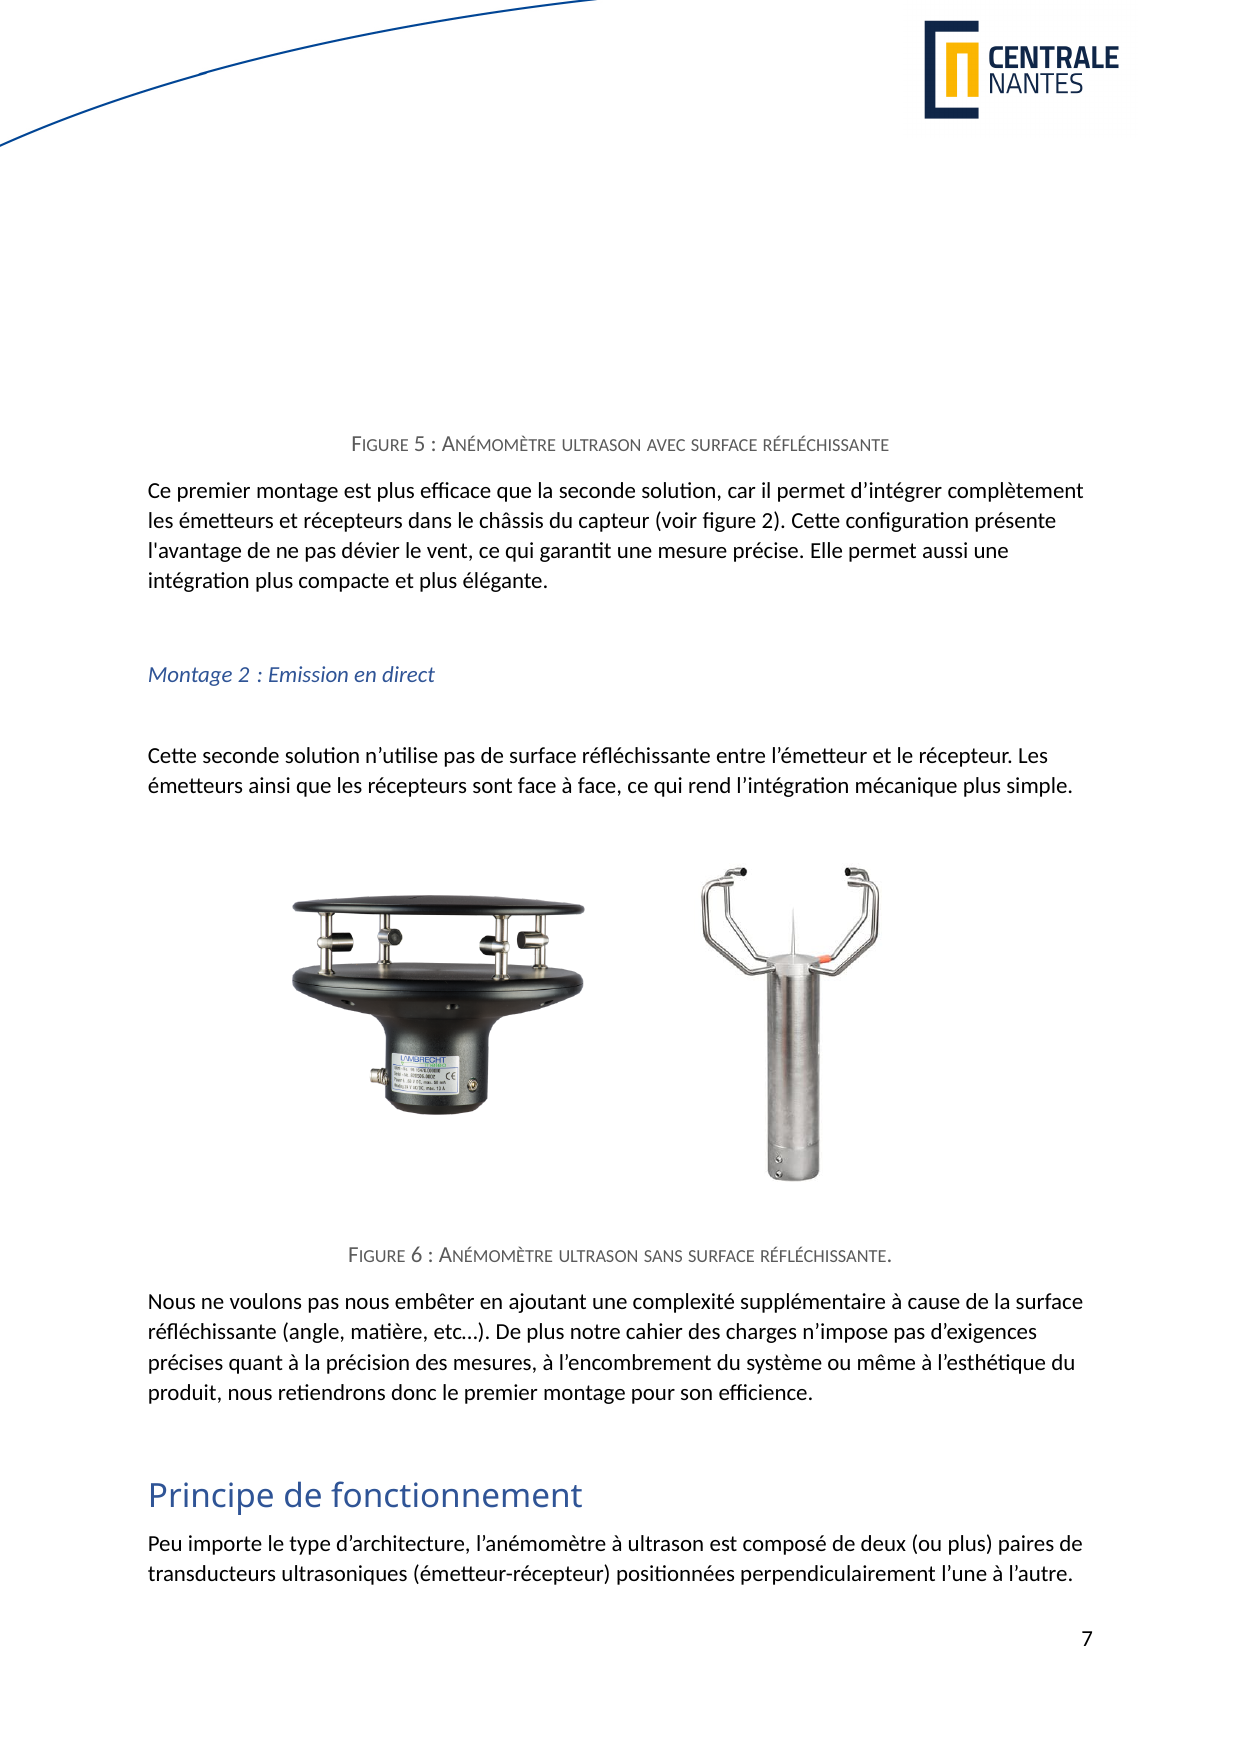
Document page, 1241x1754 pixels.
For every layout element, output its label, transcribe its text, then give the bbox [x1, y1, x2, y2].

text Nous ne voulons pas nous embêter en ajoutant une complexité supplémentaire à cause de la surface réfléchissante (angle, matière, etc…). De plus notre cahier des charges n’impose pas d’exigences précises quant à la précision des mesures, à l’encombrement du système ou même à l’esthétique du produit, nous retiendrons donc le premier montage pour son efficience. [148, 1287, 1093, 1406]
subtitle Montage 2 : Emission en direct [148, 660, 1093, 688]
text Cette seconde solution n’utilise pas de surface réfléchissante entre l’émetteur et le récepteur. Les émetteurs ainsi que les récepteurs sont face à face, ce qui rend l’intégration mécanique plus simple. [148, 741, 1093, 799]
text Figure 5 : Anémomètre ultrason avec surface réfléchissante [148, 429, 1093, 457]
subtitle Principe de fonctionnement [148, 1472, 1093, 1517]
picture [903, 0, 1138, 138]
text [148, 1529, 1093, 1587]
picture [261, 822, 979, 1208]
text Ce premier montage est plus efficace que la seconde solution, car il permet d’intégrer complètement les émetteurs et récepteurs dans le châssis du capteur (voir figure 2). Cette configuration présente l'avantage de ne pas dévier le vent, ce qui garantit une mesure précise. Elle permet aussi une intégration plus compacte et plus élégante. [148, 476, 1093, 594]
picture [0, 0, 666, 152]
text Figure 6 : Anémomètre ultrason sans surface réfléchissante. [148, 1240, 1093, 1268]
